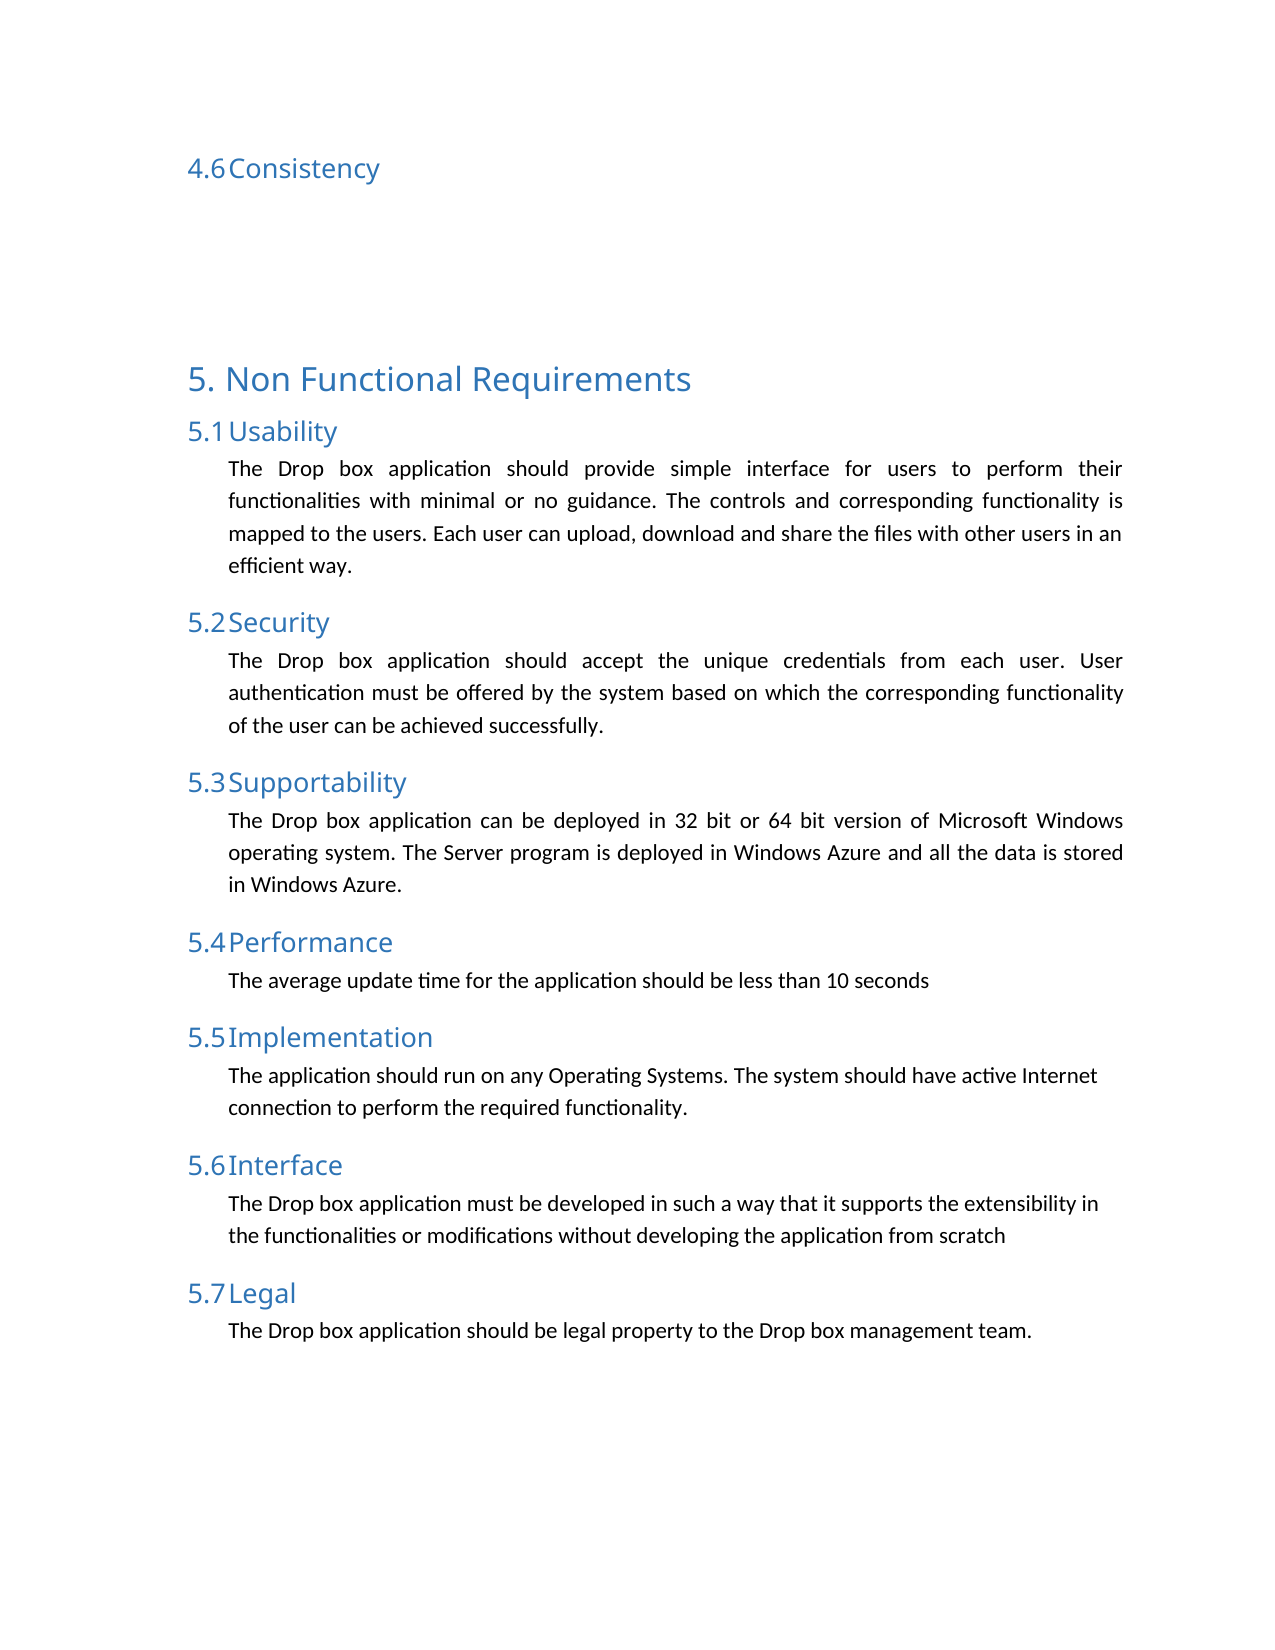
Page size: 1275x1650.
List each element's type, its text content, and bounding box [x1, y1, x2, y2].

subtitle Consistency [187, 150, 1125, 187]
subtitle Supportability [187, 764, 1125, 801]
list The Drop box application can be deployed in 32 bit or 64 bit version of Microsoft Windows operating system. The Server program is deployed in Windows Azure and all the data is stored in Windows Azure. [228, 806, 1125, 898]
list The application should run on any Operating Systems. The system should have active Internet connection to perform the required functionality. [228, 1061, 1125, 1122]
subtitle Legal [187, 1274, 1125, 1311]
subtitle Security [187, 604, 1125, 641]
subtitle Interface [187, 1147, 1125, 1183]
subtitle Usability [187, 412, 1125, 449]
subtitle Non Functional Requirements [187, 356, 1125, 401]
subtitle Implementation [187, 1019, 1125, 1056]
text The Drop box application should be legal property to the Drop box management team. [228, 1317, 1125, 1344]
list The Drop box application should accept the unique credentials from each user. User authentication must be offered by the system based on which the corresponding functionality of the user can be achieved successfully. [228, 646, 1125, 739]
list The average update time for the application should be less than 10 seconds [228, 966, 1125, 994]
subtitle Performance [187, 923, 1125, 960]
list The Drop box application should provide simple interface for users to perform their functionalities with minimal or no guidance. The controls and corresponding functionality is mapped to the users. Each user can upload, download and share the files with other users in an efficient way. [228, 454, 1125, 579]
